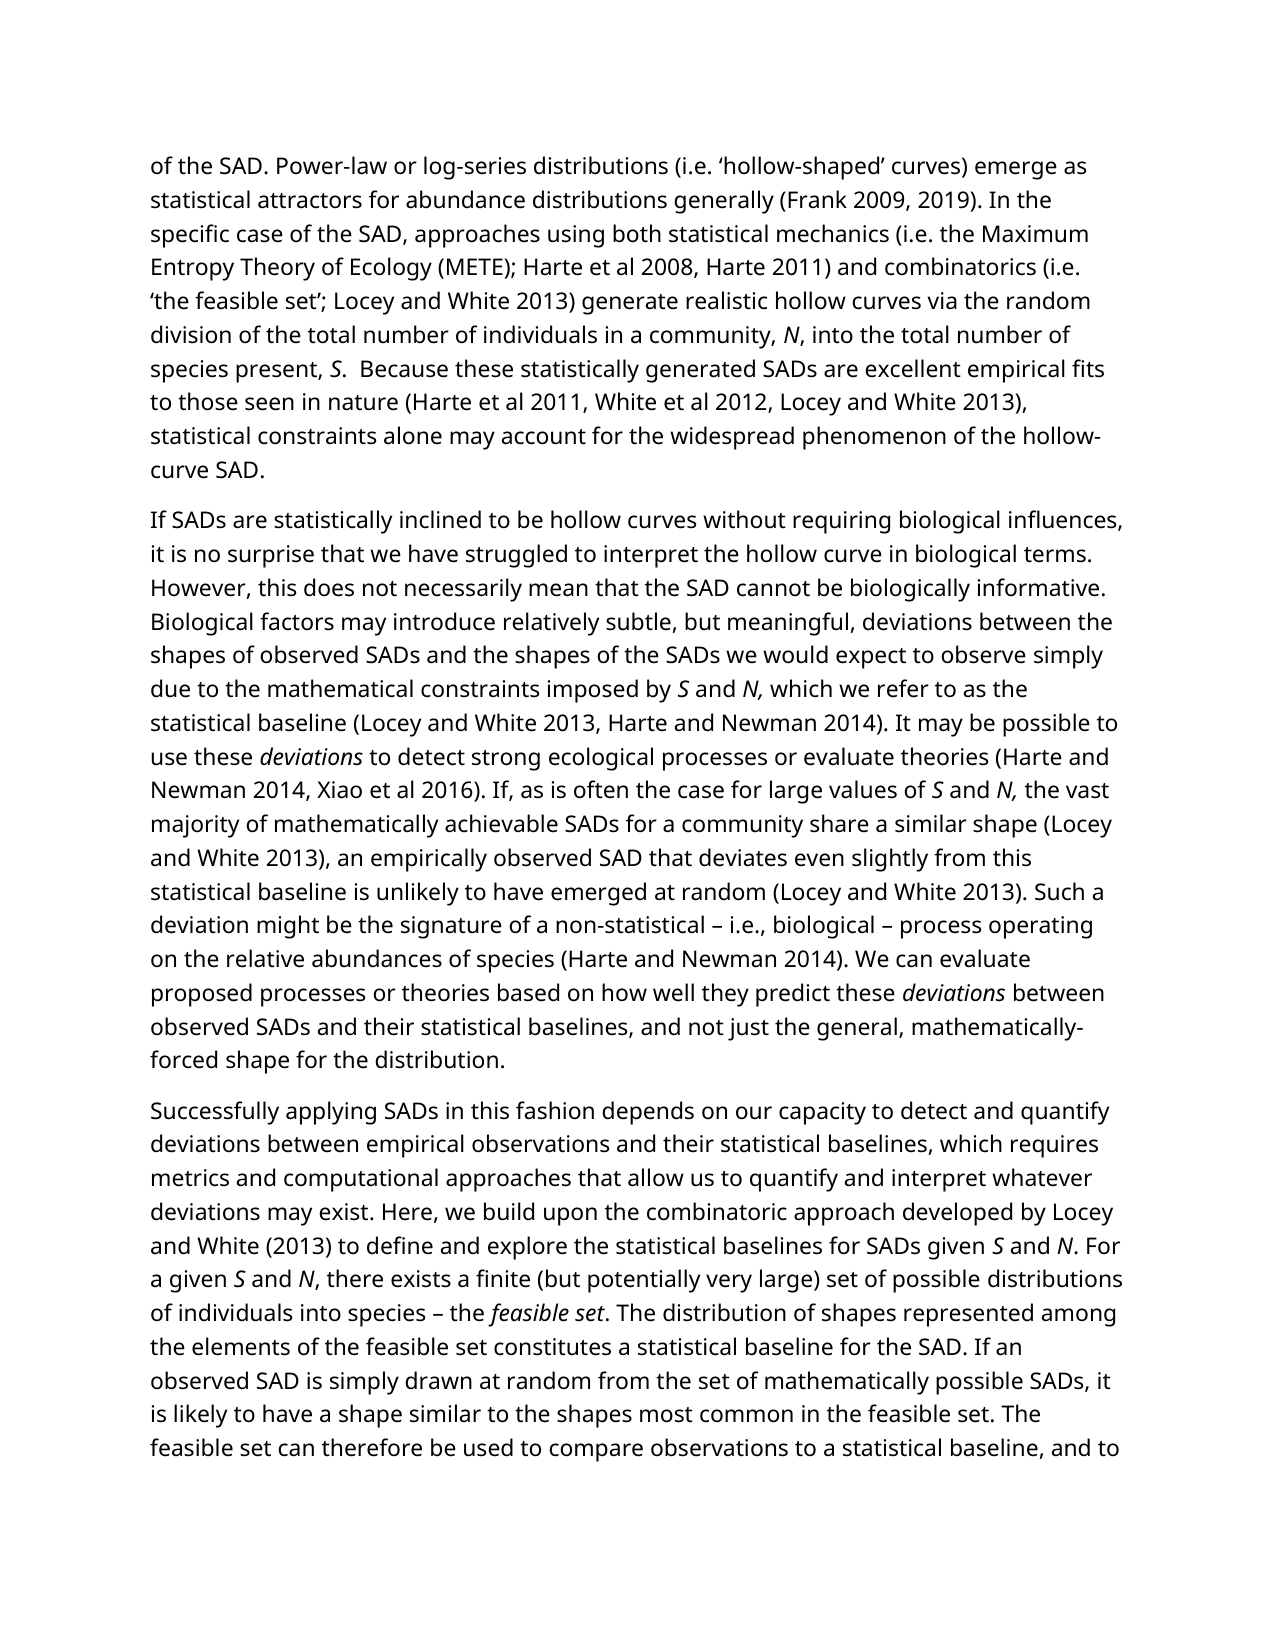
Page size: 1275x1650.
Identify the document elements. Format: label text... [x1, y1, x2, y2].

text If SADs are statistically inclined to be hollow curves without requiring biological influences, it is no surprise that we have struggled to interpret the hollow curve in biological terms. However, this does not necessarily mean that the SAD cannot be biologically informative. Biological factors may introduce relatively subtle, but meaningful, deviations between the shapes of observed SADs and the shapes of the SADs we would expect to observe simply due to the mathematical constraints imposed by S and N, which we refer to as the statistical baseline (Locey and White 2013, Harte and Newman 2014). It may be possible to use these deviations to detect strong ecological processes or evaluate theories (Harte and Newman 2014, Xiao et al 2016). If, as is often the case for large values of S and N, the vast majority of mathematically achievable SADs for a community share a similar shape (Locey and White 2013), an empirically observed SAD that deviates even slightly from this statistical baseline is unlikely to have emerged at random (Locey and White 2013). Such a deviation might be the signature of a non-statistical – i.e., biological – process operating on the relative abundances of species (Harte and Newman 2014). We can evaluate proposed processes or theories based on how well they predict these deviations between observed SADs and their statistical baselines, and not just the general, mathematically-forced shape for the distribution. [150, 504, 1125, 1075]
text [150, 150, 1125, 485]
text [150, 1094, 1125, 1463]
